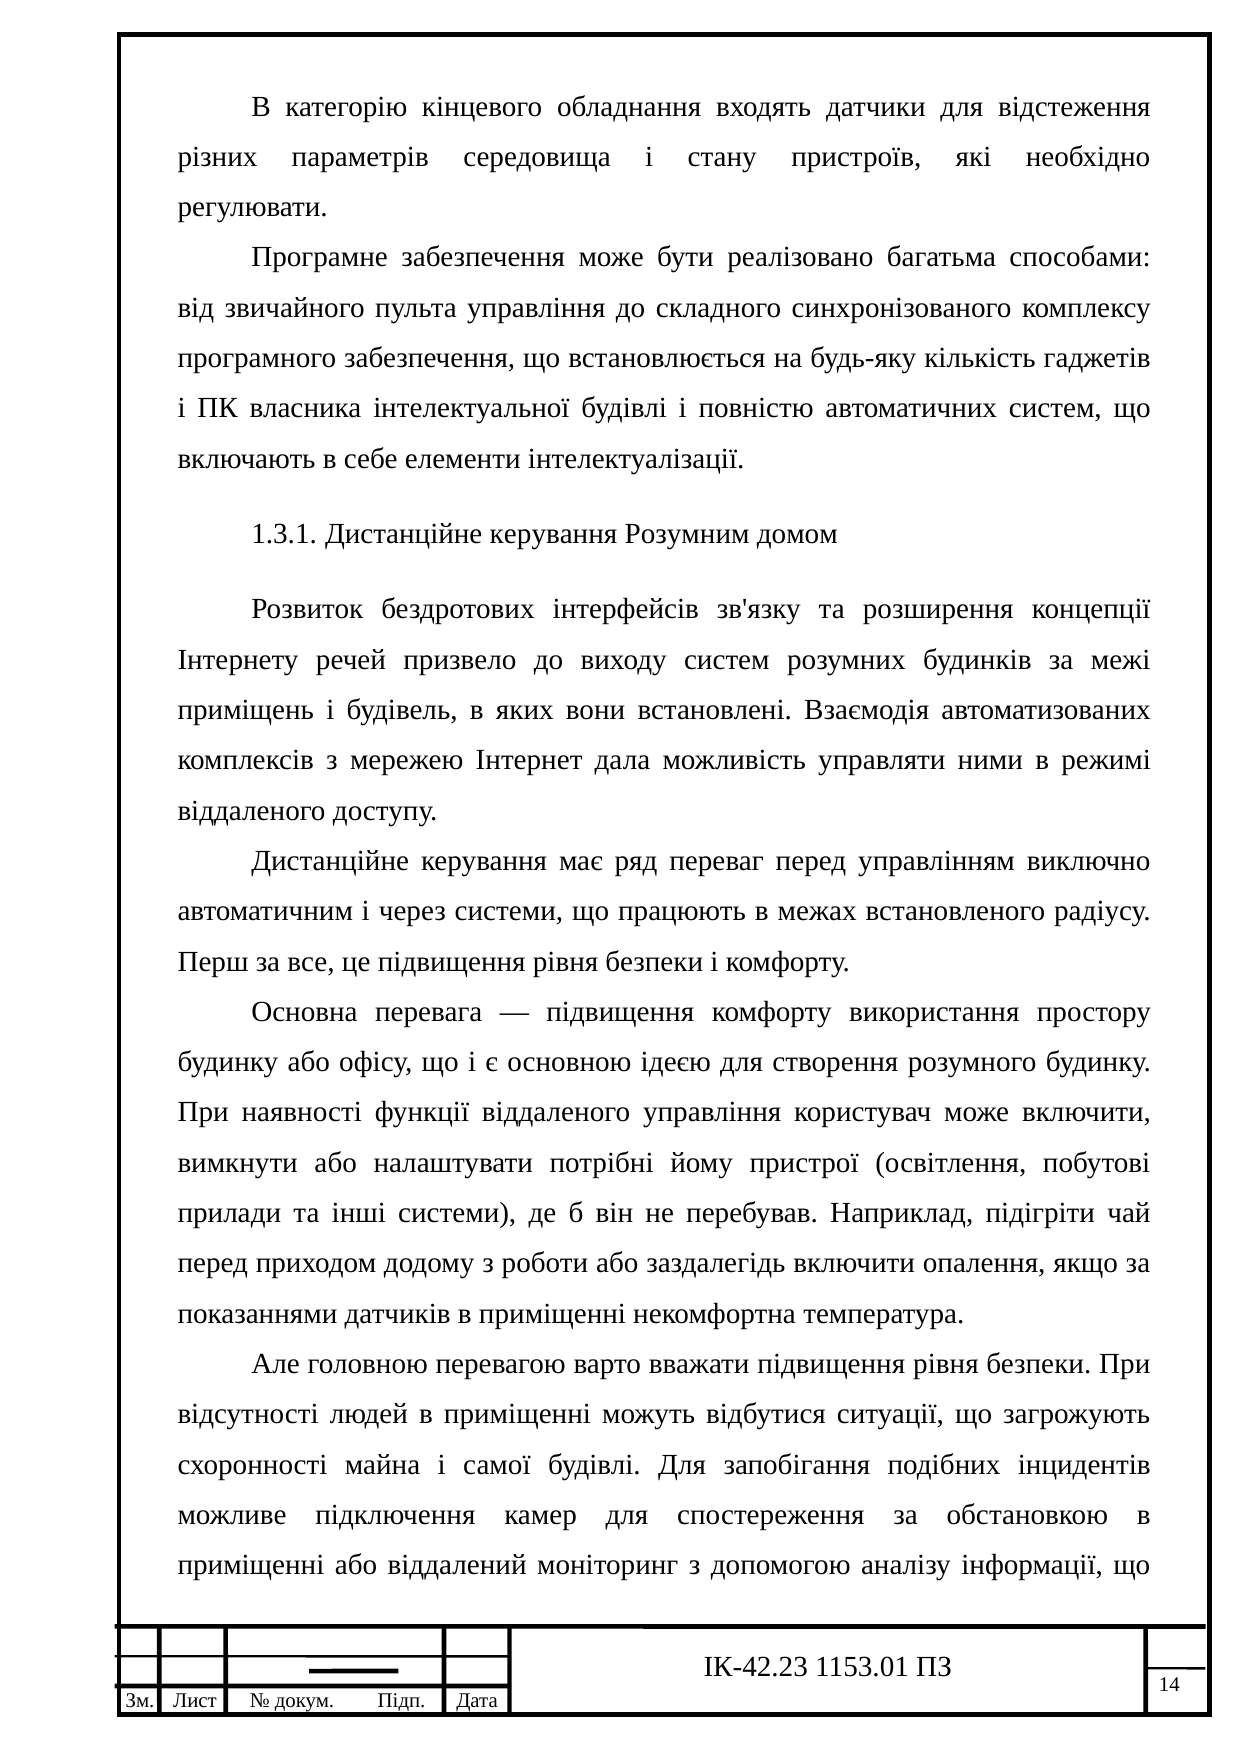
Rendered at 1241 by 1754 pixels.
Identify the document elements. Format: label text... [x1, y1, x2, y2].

text В категорію кінцевого обладнання входять датчики для відстеження різних параметрів середовища і стану пристроїв, які необхідно регулювати. [177, 89, 1152, 223]
subtitle Дистанційне керування Розумним домом [177, 516, 1152, 550]
text Розвиток бездротових інтерфейсів зв'язку та розширення концепції Інтернету речей призвело до виходу систем розумних будинків за межі приміщень і будівель, в яких вони встановлені. Взаємодія автоматизованих комплексів з мережею Інтернет дала можливість управляти ними в режимі віддаленого доступу. [177, 591, 1152, 826]
text Програмне забезпечення може бути реалізовано багатьма способами: від звичайного пульта управління до складного синхронізованого комплексу програмного забезпечення, що встановлюється на будь-яку кількість гаджетів і ПК власника інтелектуальної будівлі і повністю автоматичних систем, що включають в себе елементи інтелектуалізації. [177, 239, 1152, 474]
text Дистанційне керування має ряд переваг перед управлінням виключно автоматичним і через системи, що працюють в межах встановленого радіусу. Перш за все, це підвищення рівня безпеки і комфорту. [177, 843, 1152, 977]
text Основна перевага — підвищення комфорту використання простору будинку або офісу, що і є основною ідеєю для створення розумного будинку. При наявності функції віддаленого управління користувач може включити, вимкнути або налаштувати потрібні йому пристрої (освітлення, побутові прилади та інші системи), де б він не перебував. Наприклад, підігріти чай перед приходом додому з роботи або заздалегідь включити опалення, якщо за показаннями датчиків в приміщенні некомфортна температура. [177, 994, 1152, 1329]
